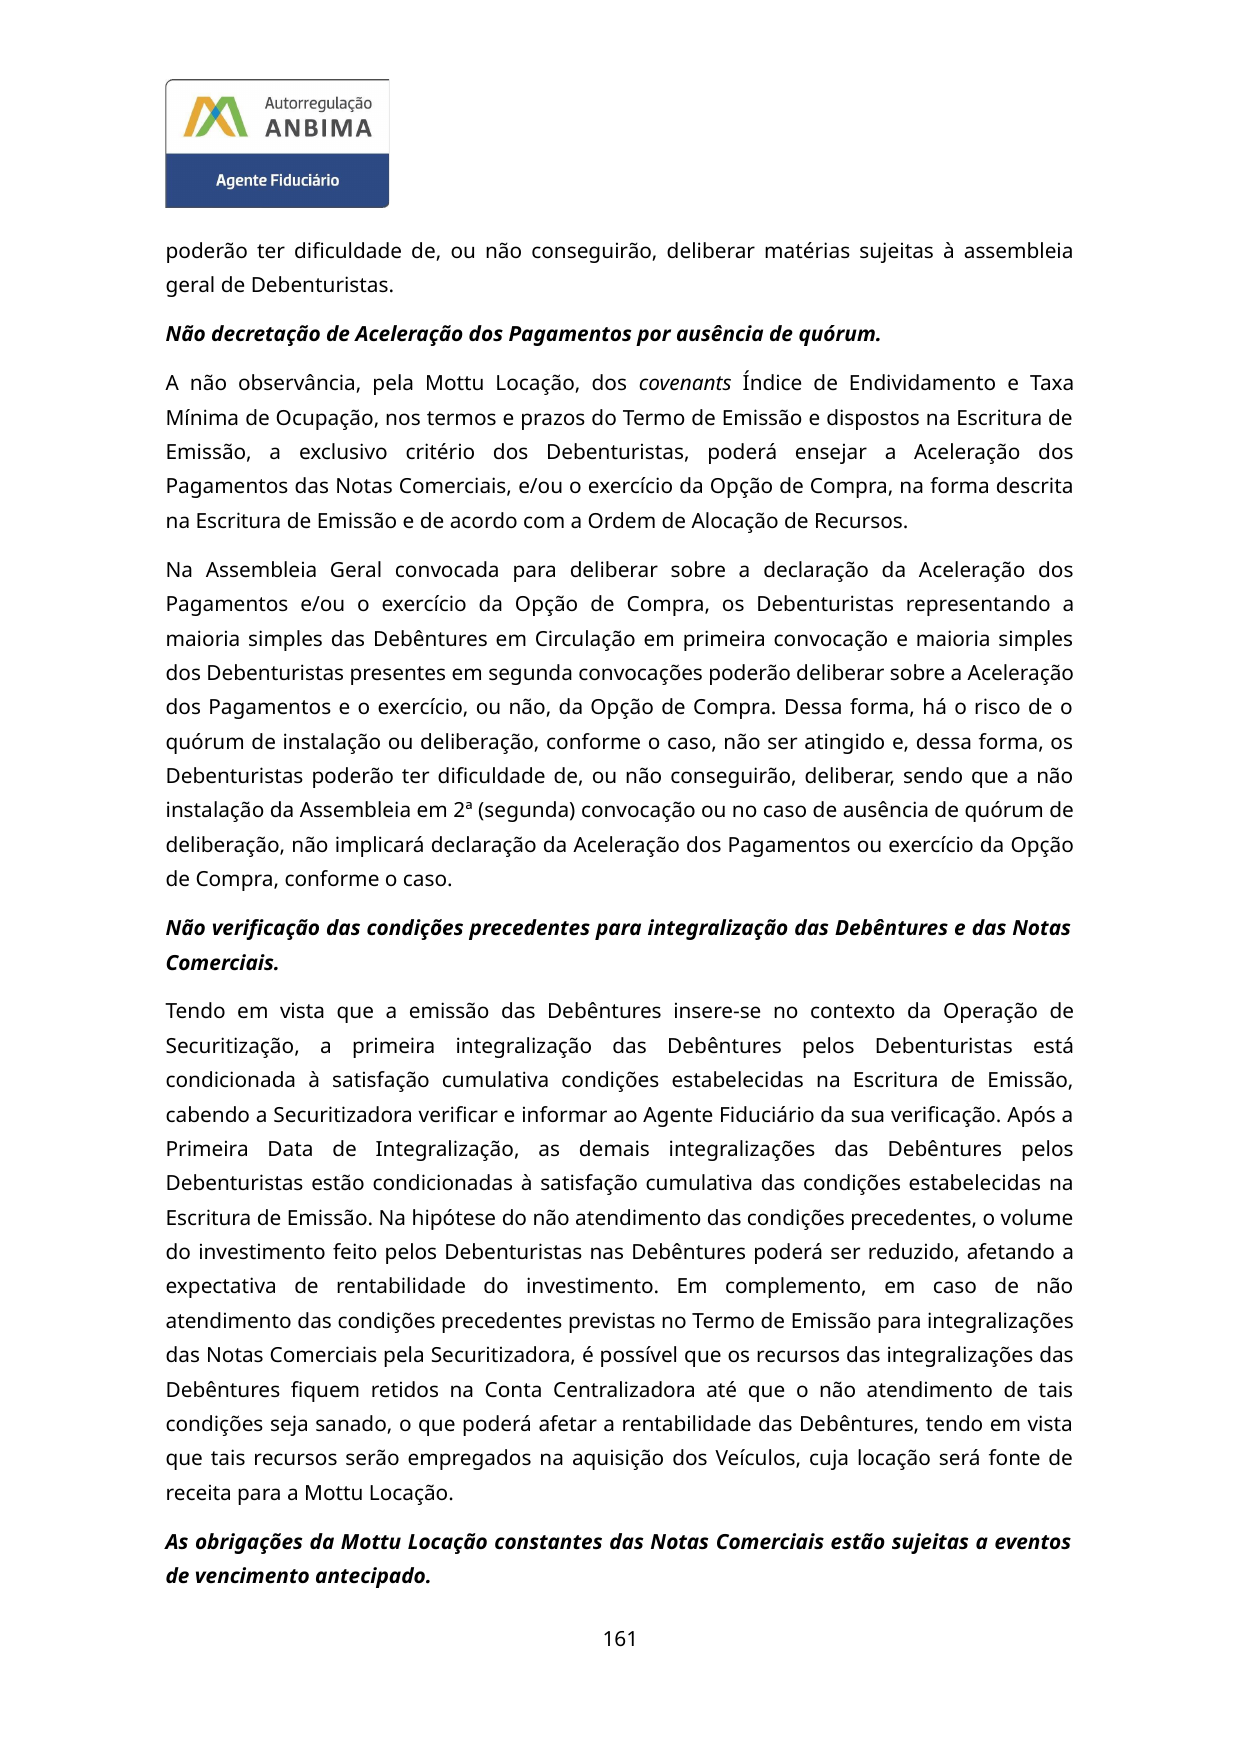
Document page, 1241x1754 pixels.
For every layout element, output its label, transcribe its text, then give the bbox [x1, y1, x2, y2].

picture [165, 79, 390, 208]
text Não verificação das condições precedentes para integralização das Debêntures e das Notas Comerciais. [165, 913, 1075, 976]
text Tendo em vista que a emissão das Debêntures insere-se no contexto da Operação de Securitização, a primeira integralização das Debêntures pelos Debenturistas está condicionada à satisfação cumulativa condições estabelecidas na Escritura de Emissão, cabendo a Securitizadora verificar e informar ao Agente Fiduciário da sua verificação. Após a Primeira Data de Integralização, as demais integralizações das Debêntures pelos Debenturistas estão condicionadas à satisfação cumulativa das condições estabelecidas na Escritura de Emissão. Na hipótese do não atendimento das condições precedentes, o volume do investimento feito pelos Debenturistas nas Debêntures poderá ser reduzido, afetando a expectativa de rentabilidade do investimento. Em complemento, em caso de não atendimento das condições precedentes previstas no Termo de Emissão para integralizações das Notas Comerciais pela Securitizadora, é possível que os recursos das integralizações das Debêntures fiquem retidos na Conta Centralizadora até que o não atendimento de tais condições seja sanado, o que poderá afetar a rentabilidade das Debêntures, tendo em vista que tais recursos serão empregados na aquisição dos Veículos, cuja locação será fonte de receita para a Mottu Locação. [165, 997, 1075, 1506]
text As obrigações da Mottu Locação constantes das Notas Comerciais estão sujeitas a eventos de vencimento antecipado. [165, 1527, 1075, 1590]
text A não observância, pela Mottu Locação, dos covenants Índice de Endividamento e Taxa Mínima de Ocupação, nos termos e prazos do Termo de Emissão e dispostos na Escritura de Emissão, a exclusivo critério dos Debenturistas, poderá ensejar a Aceleração dos Pagamentos das Notas Comerciais, e/ou o exercício da Opção de Compra, na forma descrita na Escritura de Emissão e de acordo com a Ordem de Alocação de Recursos. [165, 368, 1075, 534]
text Não decretação de Aceleração dos Pagamentos por ausência de quórum. [165, 319, 1075, 348]
text Na Assembleia Geral convocada para deliberar sobre a declaração da Aceleração dos Pagamentos e/ou o exercício da Opção de Compra, os Debenturistas representando a maioria simples das Debêntures em Circulação em primeira convocação e maioria simples dos Debenturistas presentes em segunda convocações poderão deliberar sobre a Aceleração dos Pagamentos e o exercício, ou não, da Opção de Compra. Dessa forma, há o risco de o quórum de instalação ou deliberação, conforme o caso, não ser atingido e, dessa forma, os Debenturistas poderão ter dificuldade de, ou não conseguirão, deliberar, sendo que a não instalação da Assembleia em 2ª (segunda) convocação ou no caso de ausência de quórum de deliberação, não implicará declaração da Aceleração dos Pagamentos ou exercício da Opção de Compra, conforme o caso. [165, 555, 1075, 893]
